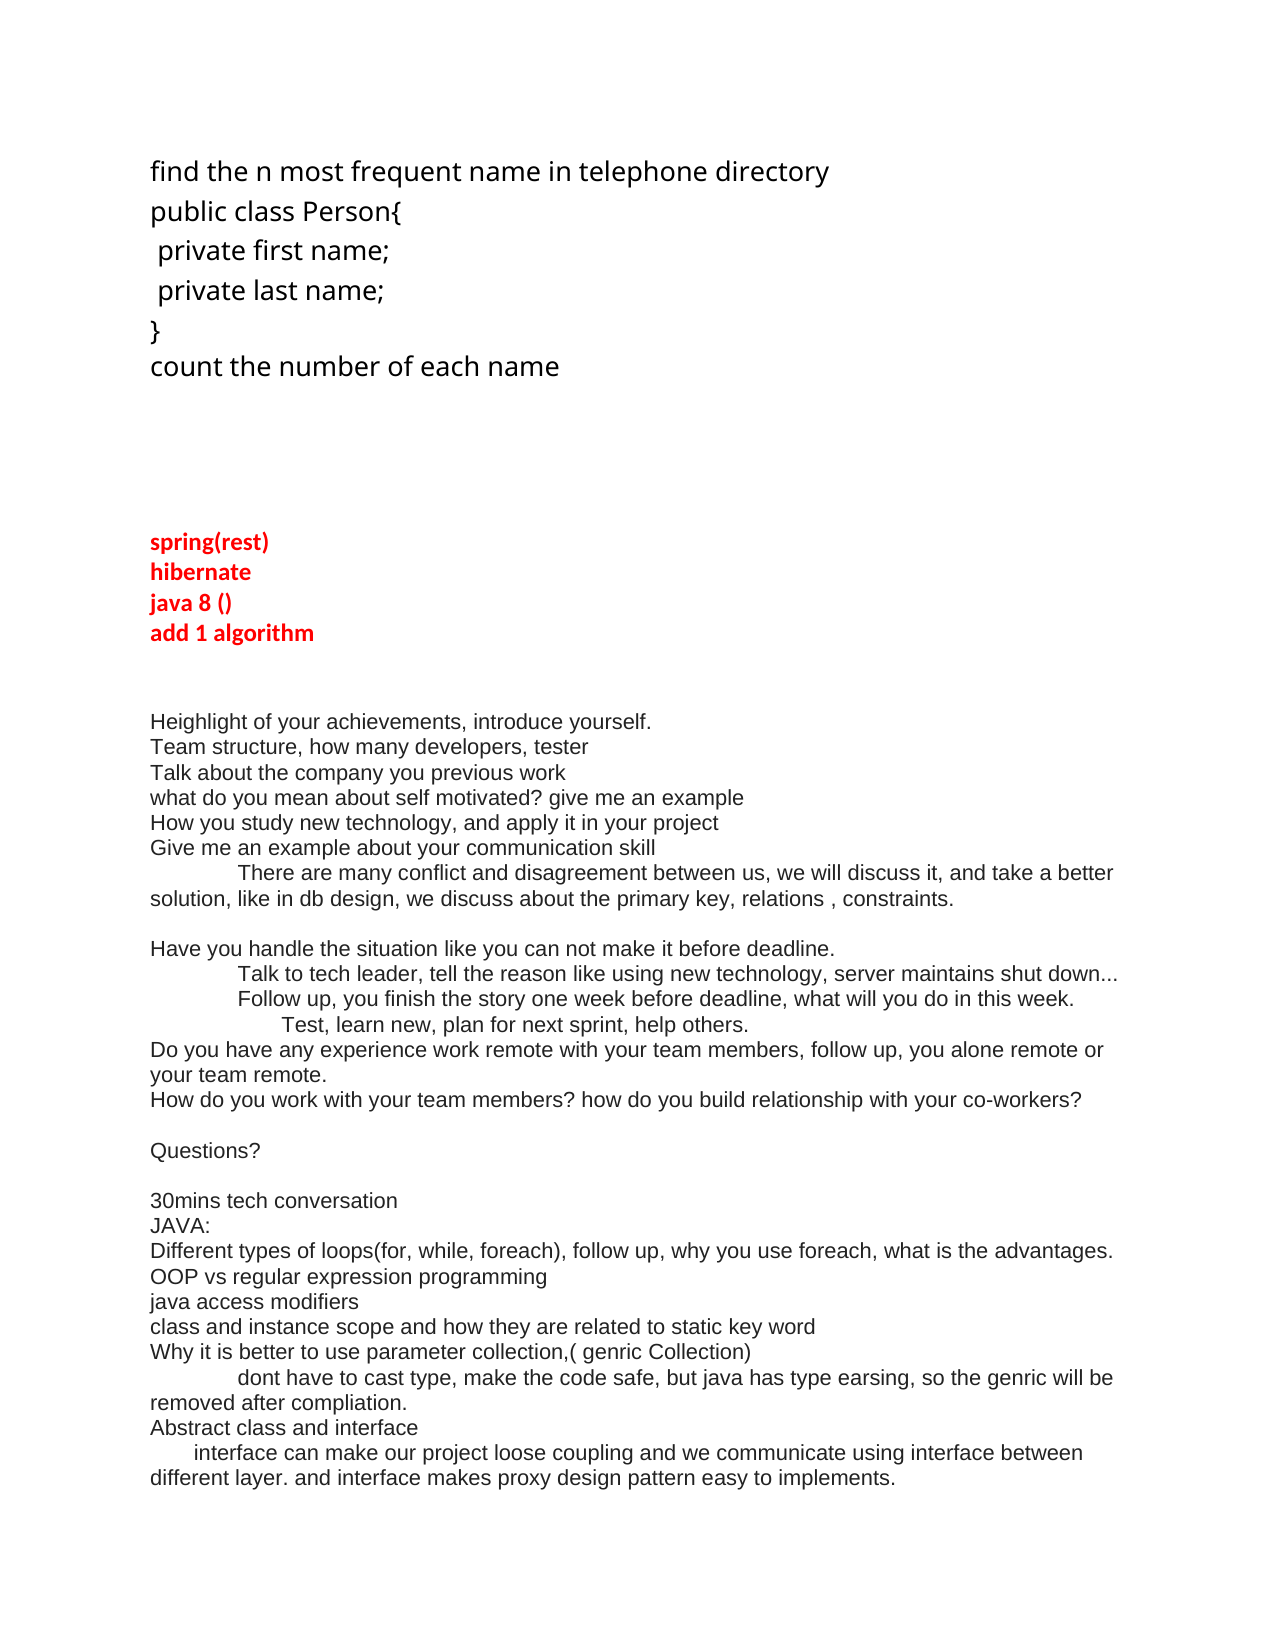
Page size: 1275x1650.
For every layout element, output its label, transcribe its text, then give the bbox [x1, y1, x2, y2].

text add 1 algorithm [150, 617, 1125, 648]
text Follow up, you finish the story one week before deadline, what will you do in this week. [150, 986, 1125, 1012]
text Do you have any experience work remote with your team members, follow up, you alone remote or your team remote. [150, 1037, 1125, 1087]
text How do you work with your team members? how do you build relationship with your co-workers? [150, 1087, 1125, 1112]
text dont have to cast type, make the code safe, but java has type earsing, so the genric will be removed after compliation. [150, 1364, 1125, 1415]
text Why it is better to use parameter collection,( genric Collection) [150, 1339, 1125, 1364]
text Team structure, how many developers, tester [150, 734, 1125, 759]
text find the n most frequent name in telephone directory [150, 150, 1125, 189]
text Give me an example about your communication skill [150, 835, 1125, 860]
text Questions? [150, 1138, 1125, 1163]
text Test, learn new, plan for next sprint, help others. [150, 1012, 1125, 1037]
text } [150, 308, 1125, 348]
text interface can make our project loose coupling and we communicate using interface between different layer. and interface makes proxy design pattern easy to implements. [150, 1440, 1125, 1491]
text private last name; [150, 269, 1125, 308]
text OOP vs regular expression programming [150, 1264, 1125, 1289]
text 30mins tech conversation [150, 1188, 1125, 1213]
text There are many conflict and disagreement between us, we will discuss it, and take a better solution, like in db design, we discuss about the primary key, relations , constraints. [150, 860, 1125, 911]
text How you study new technology, and apply it in your project [150, 810, 1125, 835]
text java access modifiers [150, 1289, 1125, 1314]
text private first name; [150, 229, 1125, 269]
text JAVA: [150, 1213, 1125, 1238]
text class and instance scope and how they are related to static key word [150, 1314, 1125, 1339]
text public class Person{ [150, 189, 1125, 229]
text hibernate [150, 556, 1125, 587]
text Abstract class and interface [150, 1415, 1125, 1440]
text Heighlight of your achievements, introduce yourself. [150, 709, 1125, 734]
text Have you handle the situation like you can not make it before deadline. [150, 936, 1125, 961]
text Different types of loops(for, while, foreach), follow up, why you use foreach, what is the advantages. [150, 1238, 1125, 1264]
text java 8 () [150, 587, 1125, 617]
text what do you mean about self motivated? give me an example [150, 785, 1125, 810]
text count the number of each name [150, 348, 1125, 385]
text Talk to tech leader, tell the reason like using new technology, server maintains shut down... [150, 961, 1125, 986]
text spring(rest) [150, 526, 1125, 556]
text Talk about the company you previous work [150, 759, 1125, 785]
